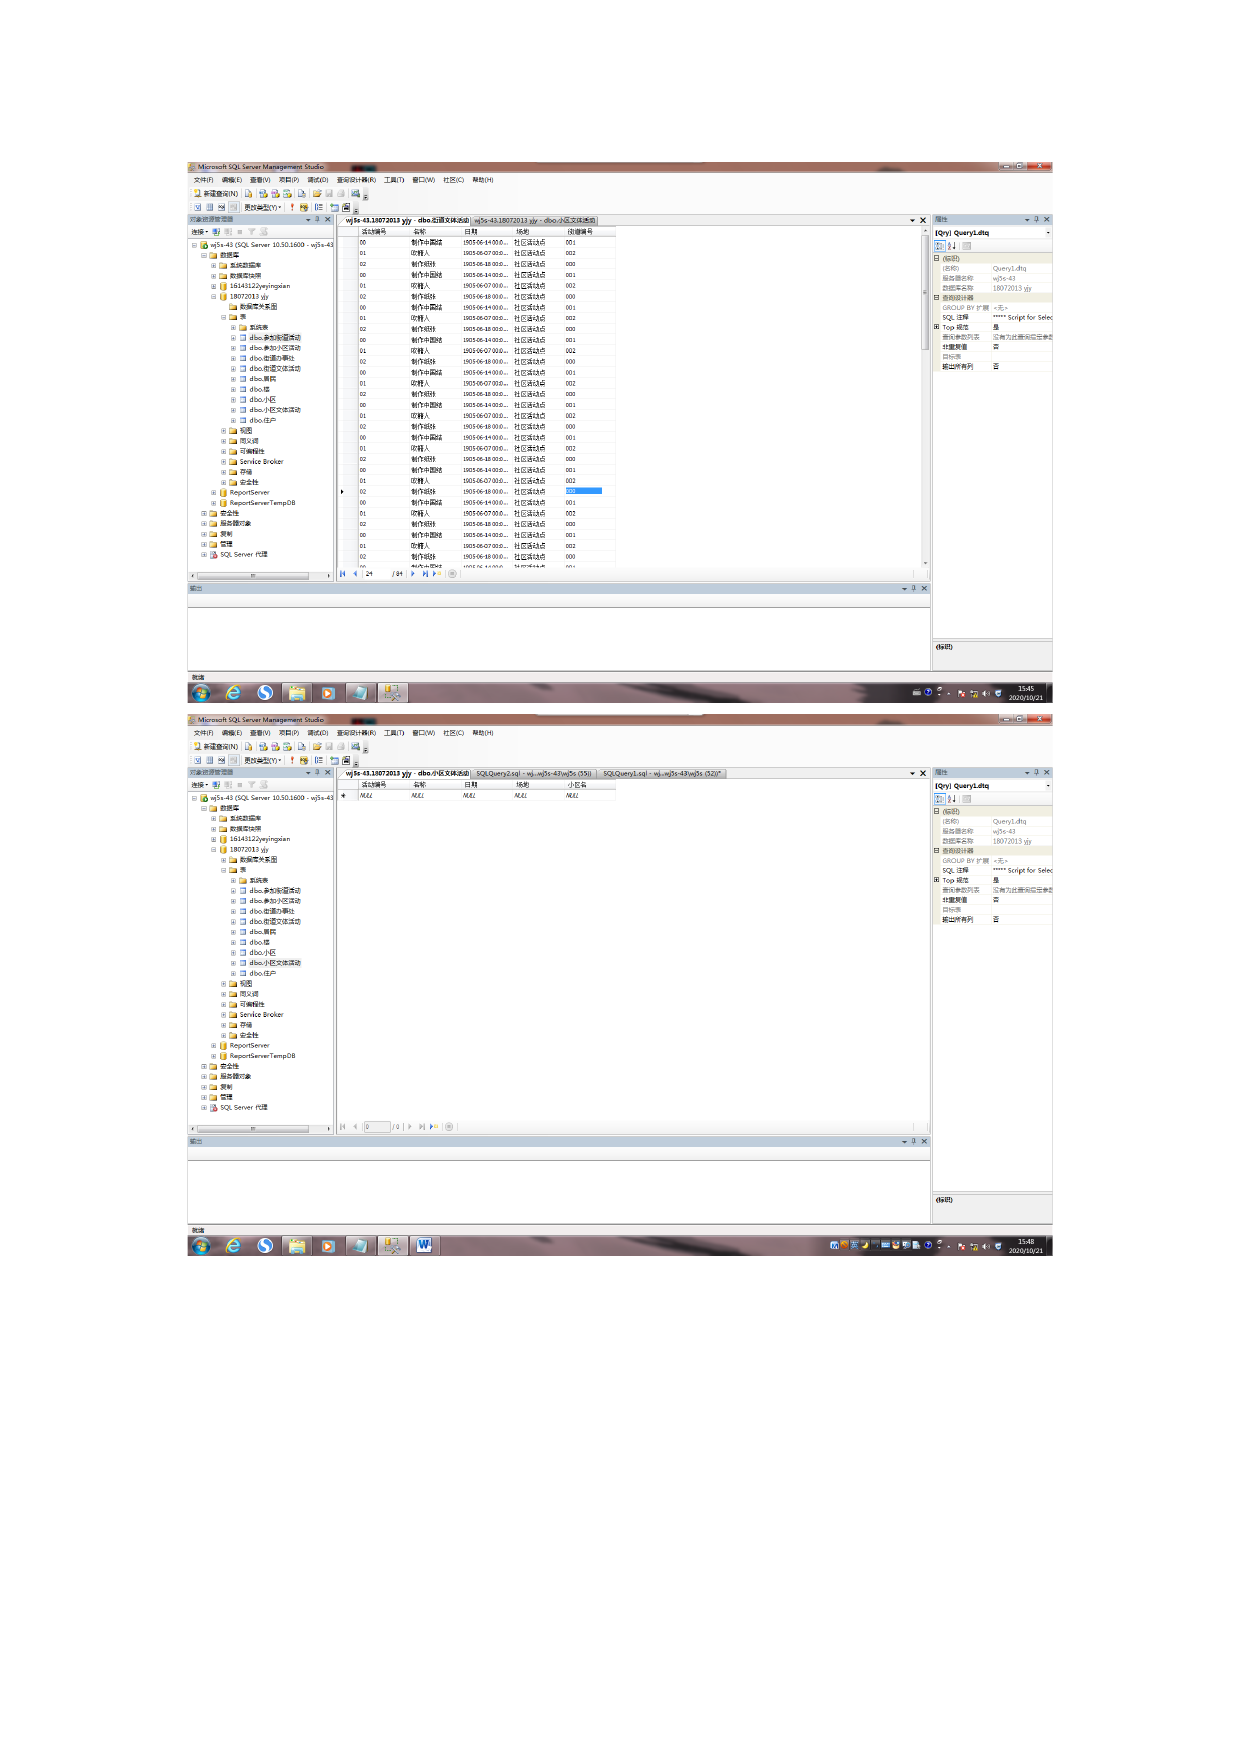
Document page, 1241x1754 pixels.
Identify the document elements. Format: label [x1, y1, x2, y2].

picture [187, 162, 1053, 703]
picture [187, 714, 1053, 1256]
